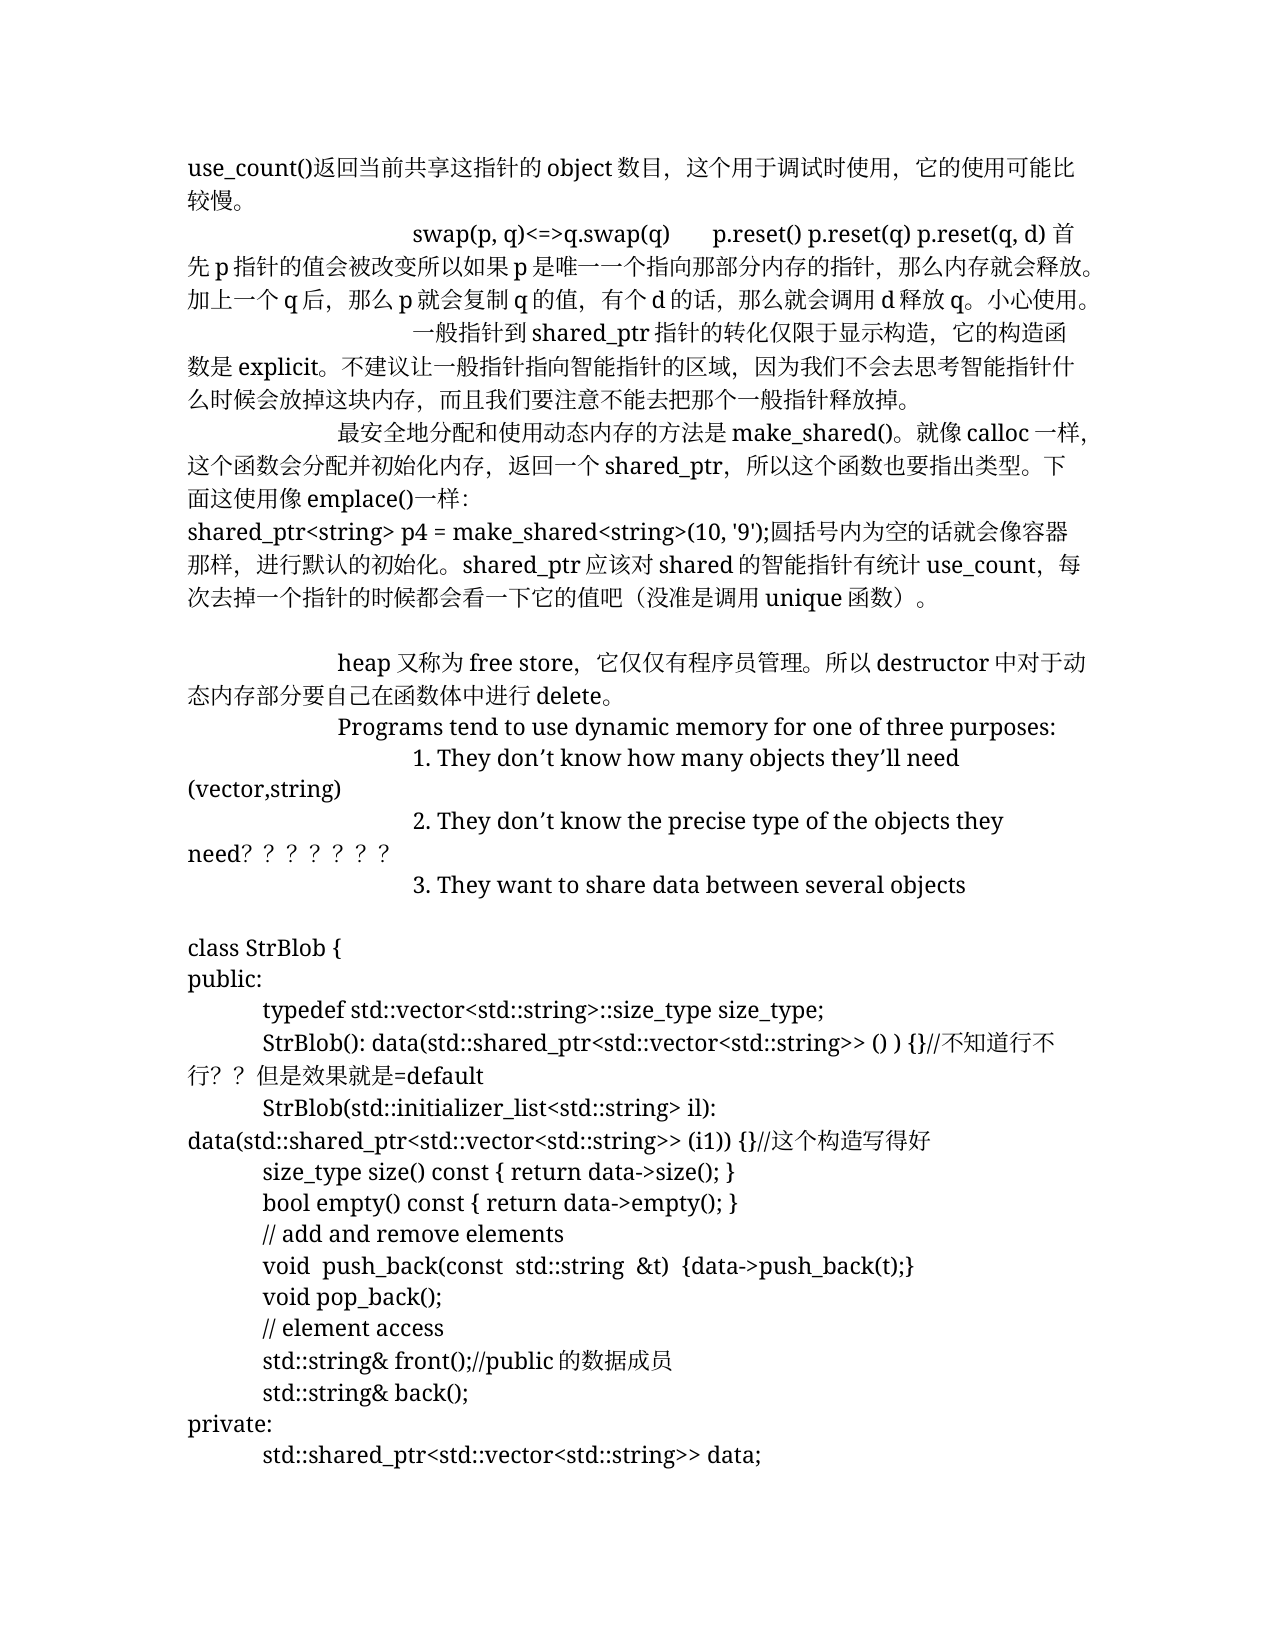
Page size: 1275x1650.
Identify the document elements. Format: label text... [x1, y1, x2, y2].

text Programs tend to use dynamic memory for one of three purposes: [187, 711, 1087, 742]
text 3. They want to share data between several objects [187, 869, 1087, 900]
text 2. They don’t know the precise type of the objects they need？？？？？？？ [187, 804, 1087, 869]
text 一般指针到shared_ptr指针的转化仅限于显示构造，它的构造函数是explicit。不建议让一般指针指向智能指针的区域，因为我们不会去思考智能指针什么时候会放掉这块内存，而且我们要注意不能去把那个一般指针释放掉。 [187, 315, 1087, 414]
text StrBlob(): data(std::shared_ptr<std::vector<std::string>> () ) {}//不知道行不行？？但是效果就是=default [187, 1025, 1087, 1091]
text // element access [187, 1312, 1087, 1343]
text 成员函数：unique()如果p.use_count()是1就返回true use_count()返回当前共享这指针的object数目，这个用于调试时使用，它的使用可能比较慢。 [187, 150, 1087, 216]
text swap(p, q)<=>q.swap(q) p.reset() p.reset(q) p.reset(q, d) 首先p指针的值会被改变所以如果p是唯一一个指向那部分内存的指针，那么内存就会释放。加上一个q后，那么p就会复制q的值，有个d的话，那么就会调用d释放q。小心使用。 [187, 216, 1087, 315]
text public: [187, 963, 1087, 994]
text std::string& back(); [187, 1376, 1087, 1408]
text void pop_back(); [187, 1281, 1087, 1312]
text heap又称为free store，它仅仅有程序员管理。所以destructor中对于动态内存部分要自己在函数体中进行delete。 [187, 644, 1087, 711]
text typedef std::vector<std::string>::size_type size_type; [187, 994, 1087, 1025]
text 1. They don’t know how many objects they’ll need (vector,string) [187, 742, 1087, 804]
text 最安全地分配和使用动态内存的方法是make_shared()。就像calloc一样，这个函数会分配并初始化内存，返回一个shared_ptr，所以这个函数也要指出类型。下面这使用像emplace()一样： [187, 414, 1087, 514]
text private: [187, 1408, 1087, 1439]
text class StrBlob { [187, 931, 1087, 963]
text shared_ptr<string> p4 = make_shared<string>(10, '9');圆括号内为空的话就会像容器那样，进行默认的初始化。shared_ptr应该对shared的智能指针有统计use_count，每次去掉一个指针的时候都会看一下它的值吧（没准是调用unique函数）。 [187, 514, 1087, 613]
text std::string& front();//public的数据成员 [187, 1343, 1087, 1376]
text // add and remove elements [187, 1218, 1087, 1249]
text size_type size() const { return data->size(); } [187, 1156, 1087, 1187]
text void push_back(const std::string &t) {data->push_back(t);} [187, 1249, 1087, 1281]
text std::shared_ptr<std::vector<std::string>> data; [187, 1439, 1087, 1470]
text bool empty() const { return data->empty(); } [187, 1187, 1087, 1218]
text StrBlob(std::initializer_list<std::string> il): data(std::shared_ptr<std::vector<std::string>> (i1)) {}//这个构造写得好 [187, 1091, 1087, 1156]
